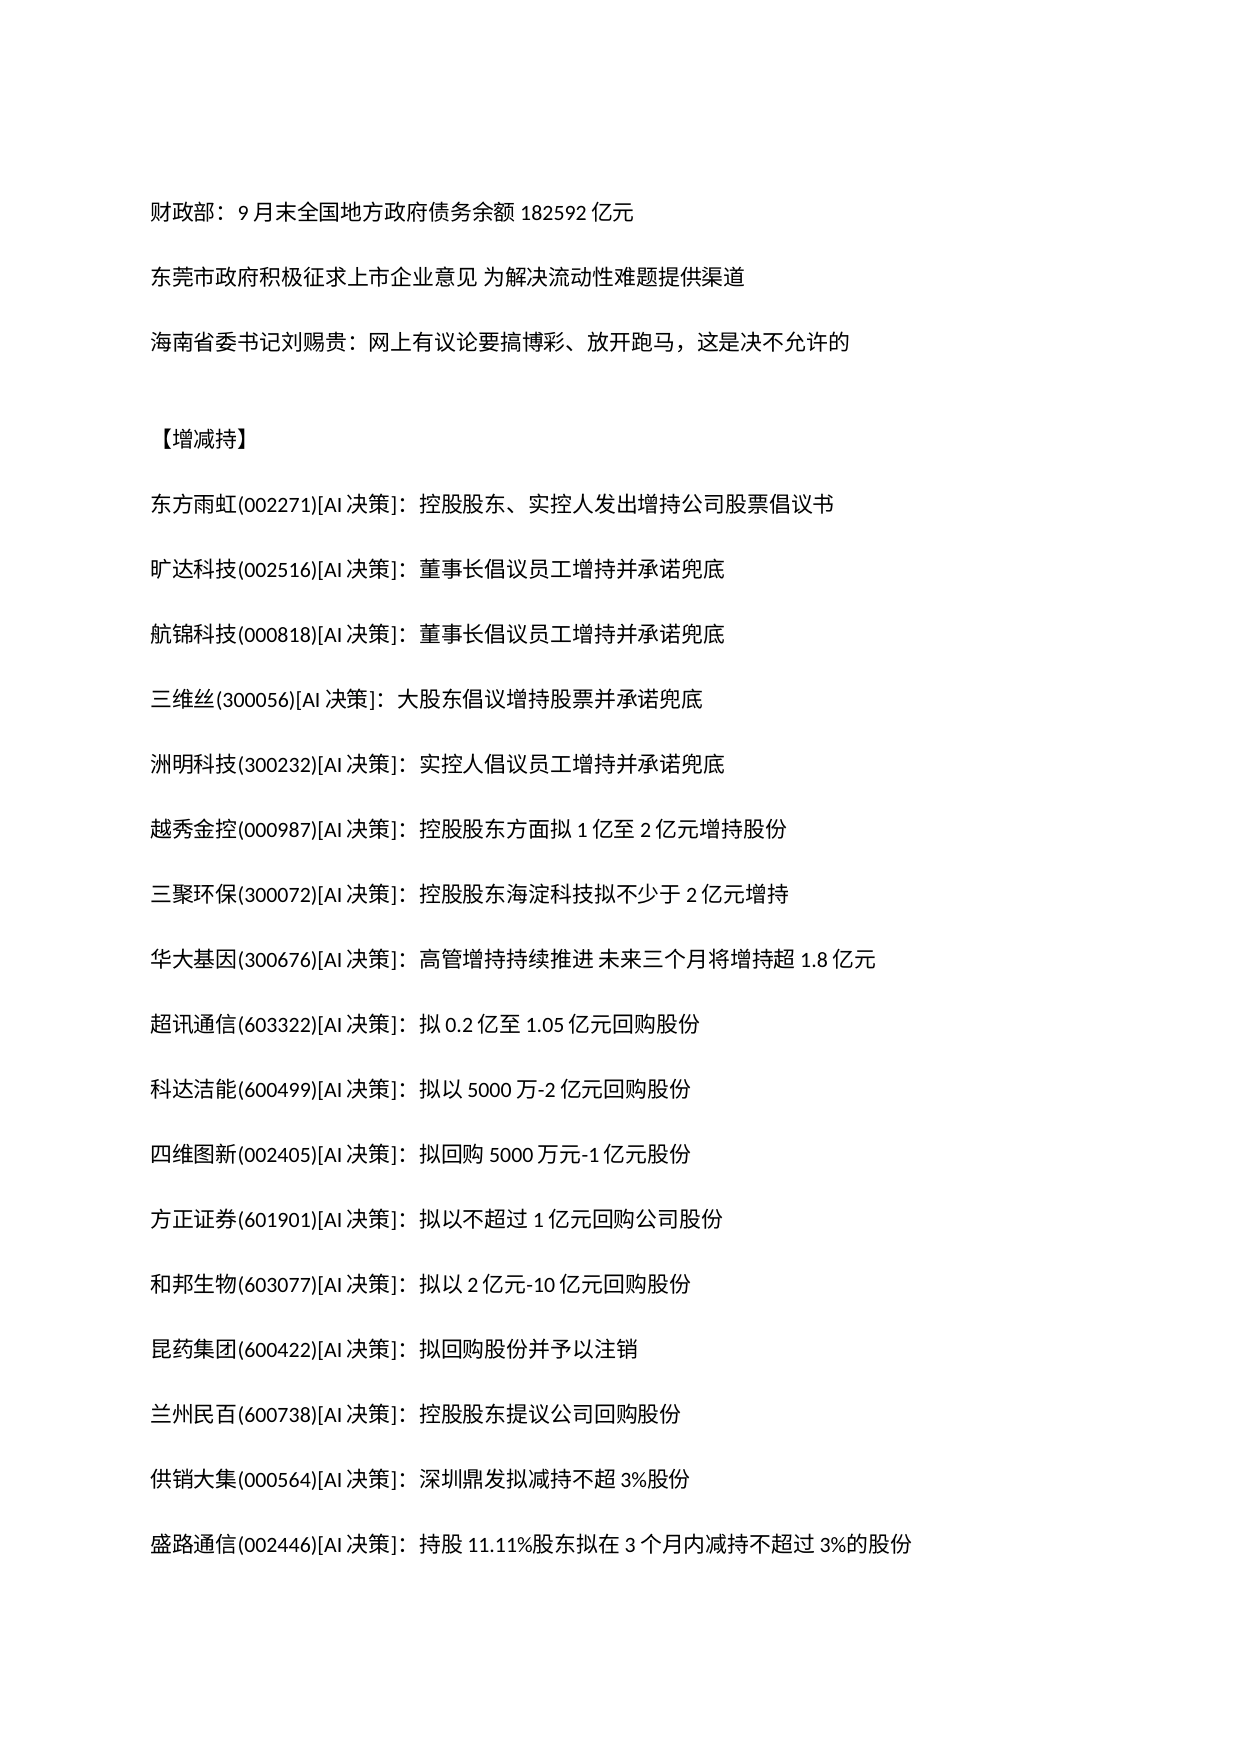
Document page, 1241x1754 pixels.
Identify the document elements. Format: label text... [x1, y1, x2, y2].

text 海南省委书记刘赐贵：网上有议论要搞博彩、放开跑马，这是决不允许的 [150, 324, 1090, 357]
text 兰州民百(600738)[AI决策]：控股股东提议公司回购股份 [150, 1397, 1090, 1429]
text 东莞市政府积极征求上市企业意见 为解决流动性难题提供渠道 [150, 259, 1090, 292]
text 方正证券(601901)[AI决策]：拟以不超过1亿元回购公司股份 [150, 1202, 1090, 1234]
text 四维图新(002405)[AI决策]：拟回购5000万元-1亿元股份 [150, 1137, 1090, 1169]
text 华大基因(300676)[AI决策]：高管增持持续推进 未来三个月将增持超1.8亿元 [150, 942, 1090, 974]
text 越秀金控(000987)[AI决策]：控股股东方面拟1亿至2亿元增持股份 [150, 812, 1090, 844]
text 航锦科技(000818)[AI决策]：董事长倡议员工增持并承诺兜底 [150, 617, 1090, 649]
text 超讯通信(603322)[AI决策]：拟0.2亿至1.05亿元回购股份 [150, 1007, 1090, 1039]
text 东方雨虹(002271)[AI决策]：控股股东、实控人发出增持公司股票倡议书 [150, 487, 1090, 519]
text 旷达科技(002516)[AI决策]：董事长倡议员工增持并承诺兜底 [150, 552, 1090, 584]
text 财政部：9月末全国地方政府债务余额182592亿元 [150, 194, 1090, 227]
text 和邦生物(603077)[AI决策]：拟以2亿元-10亿元回购股份 [150, 1267, 1090, 1299]
text 科达洁能(600499)[AI决策]：拟以5000万-2亿元回购股份 [150, 1072, 1090, 1104]
text 【增减持】 [150, 422, 1090, 454]
text 昆药集团(600422)[AI决策]：拟回购股份并予以注销 [150, 1332, 1090, 1364]
text 供销大集(000564)[AI决策]：深圳鼎发拟减持不超3%股份 [150, 1462, 1090, 1494]
text 洲明科技(300232)[AI决策]：实控人倡议员工增持并承诺兜底 [150, 747, 1090, 779]
text 三聚环保(300072)[AI决策]：控股股东海淀科技拟不少于2亿元增持 [150, 877, 1090, 909]
text 盛路通信(002446)[AI决策]：持股11.11%股东拟在3个月内减持不超过3%的股份 [150, 1527, 1090, 1559]
text 三维丝(300056)[AI决策]：大股东倡议增持股票并承诺兜底 [150, 682, 1090, 714]
